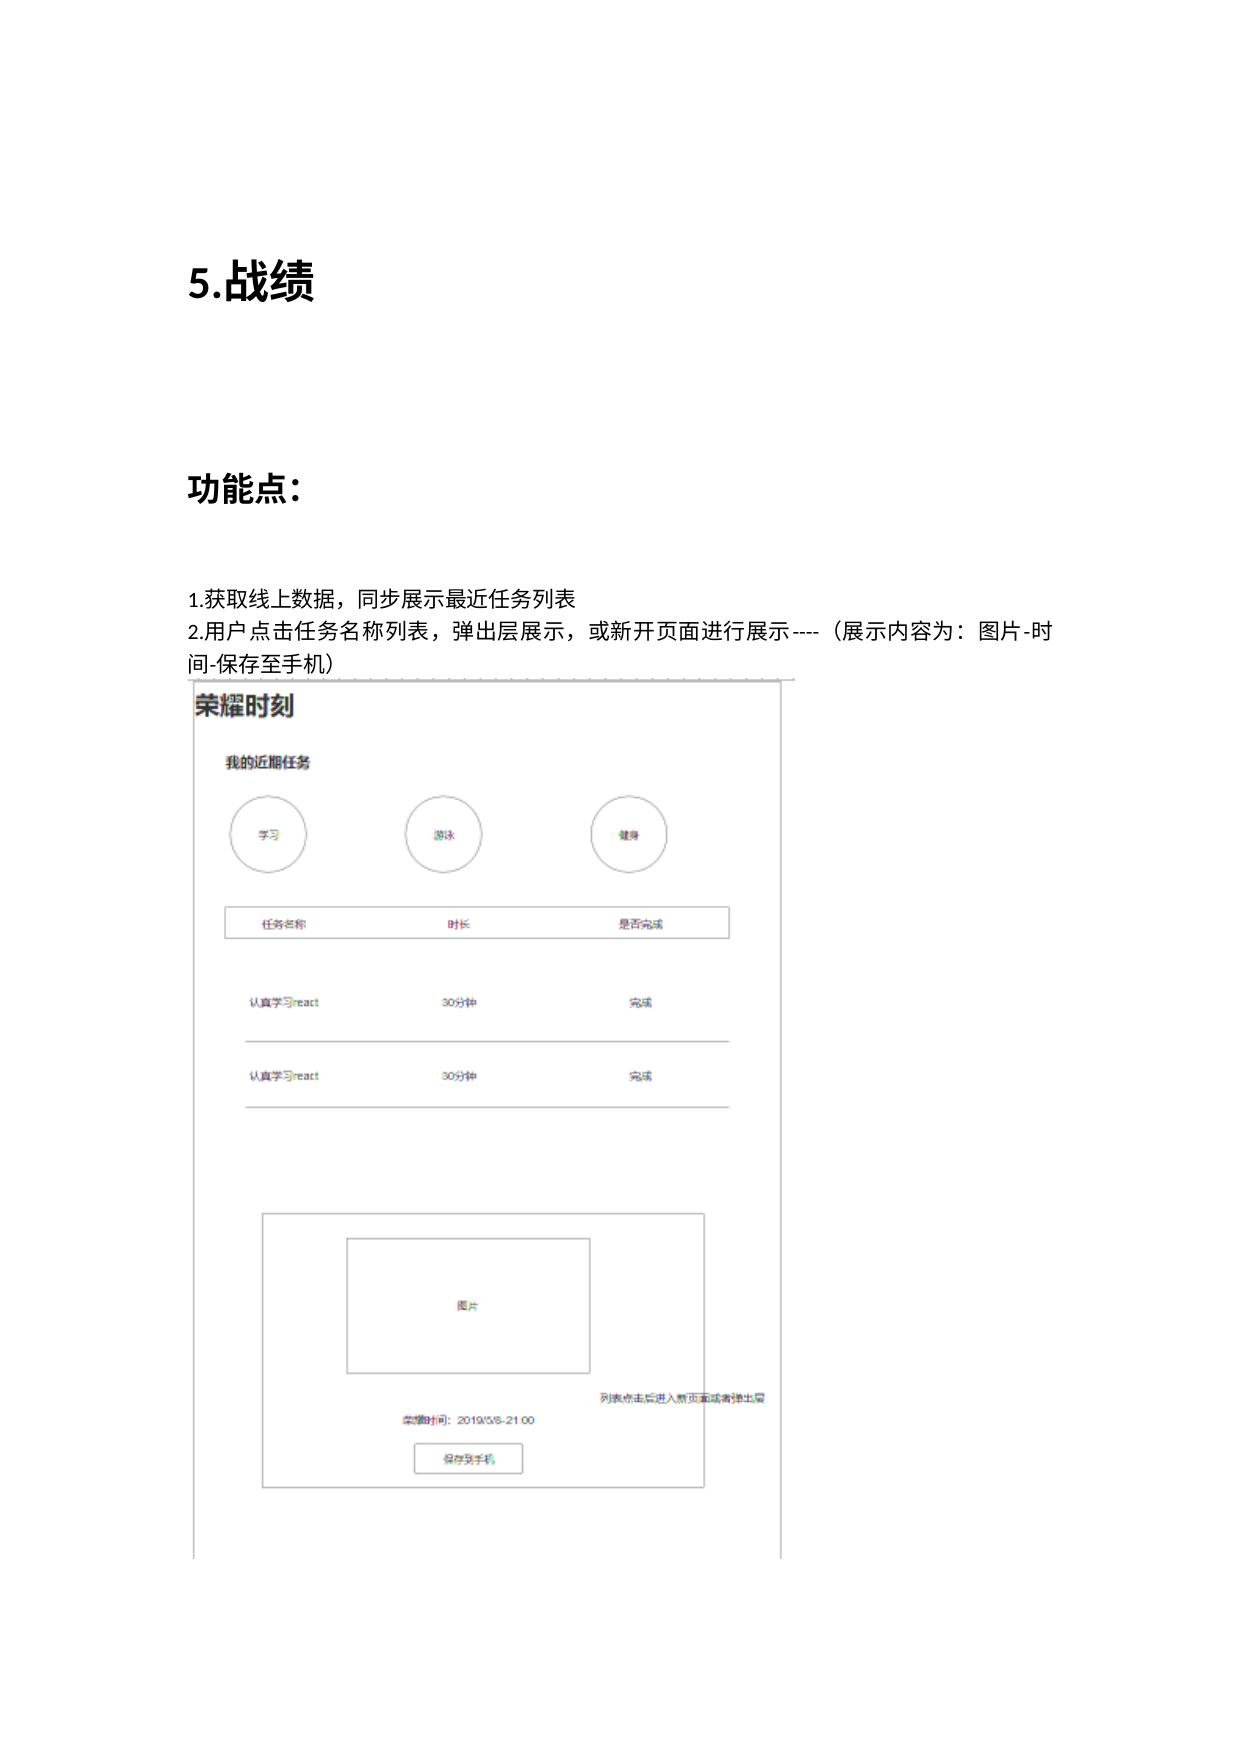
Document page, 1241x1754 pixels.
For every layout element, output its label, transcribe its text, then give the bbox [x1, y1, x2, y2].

subtitle 功能点： [187, 454, 1053, 519]
list 获取线上数据，同步展示最近任务列表 [187, 581, 1053, 614]
list 用户点击任务名称列表，弹出层展示，或新开页面进行展示----（展示内容为：图片-时间-保存至手机） [187, 614, 1053, 679]
subtitle 战绩 [187, 230, 1053, 327]
picture [187, 678, 796, 1559]
